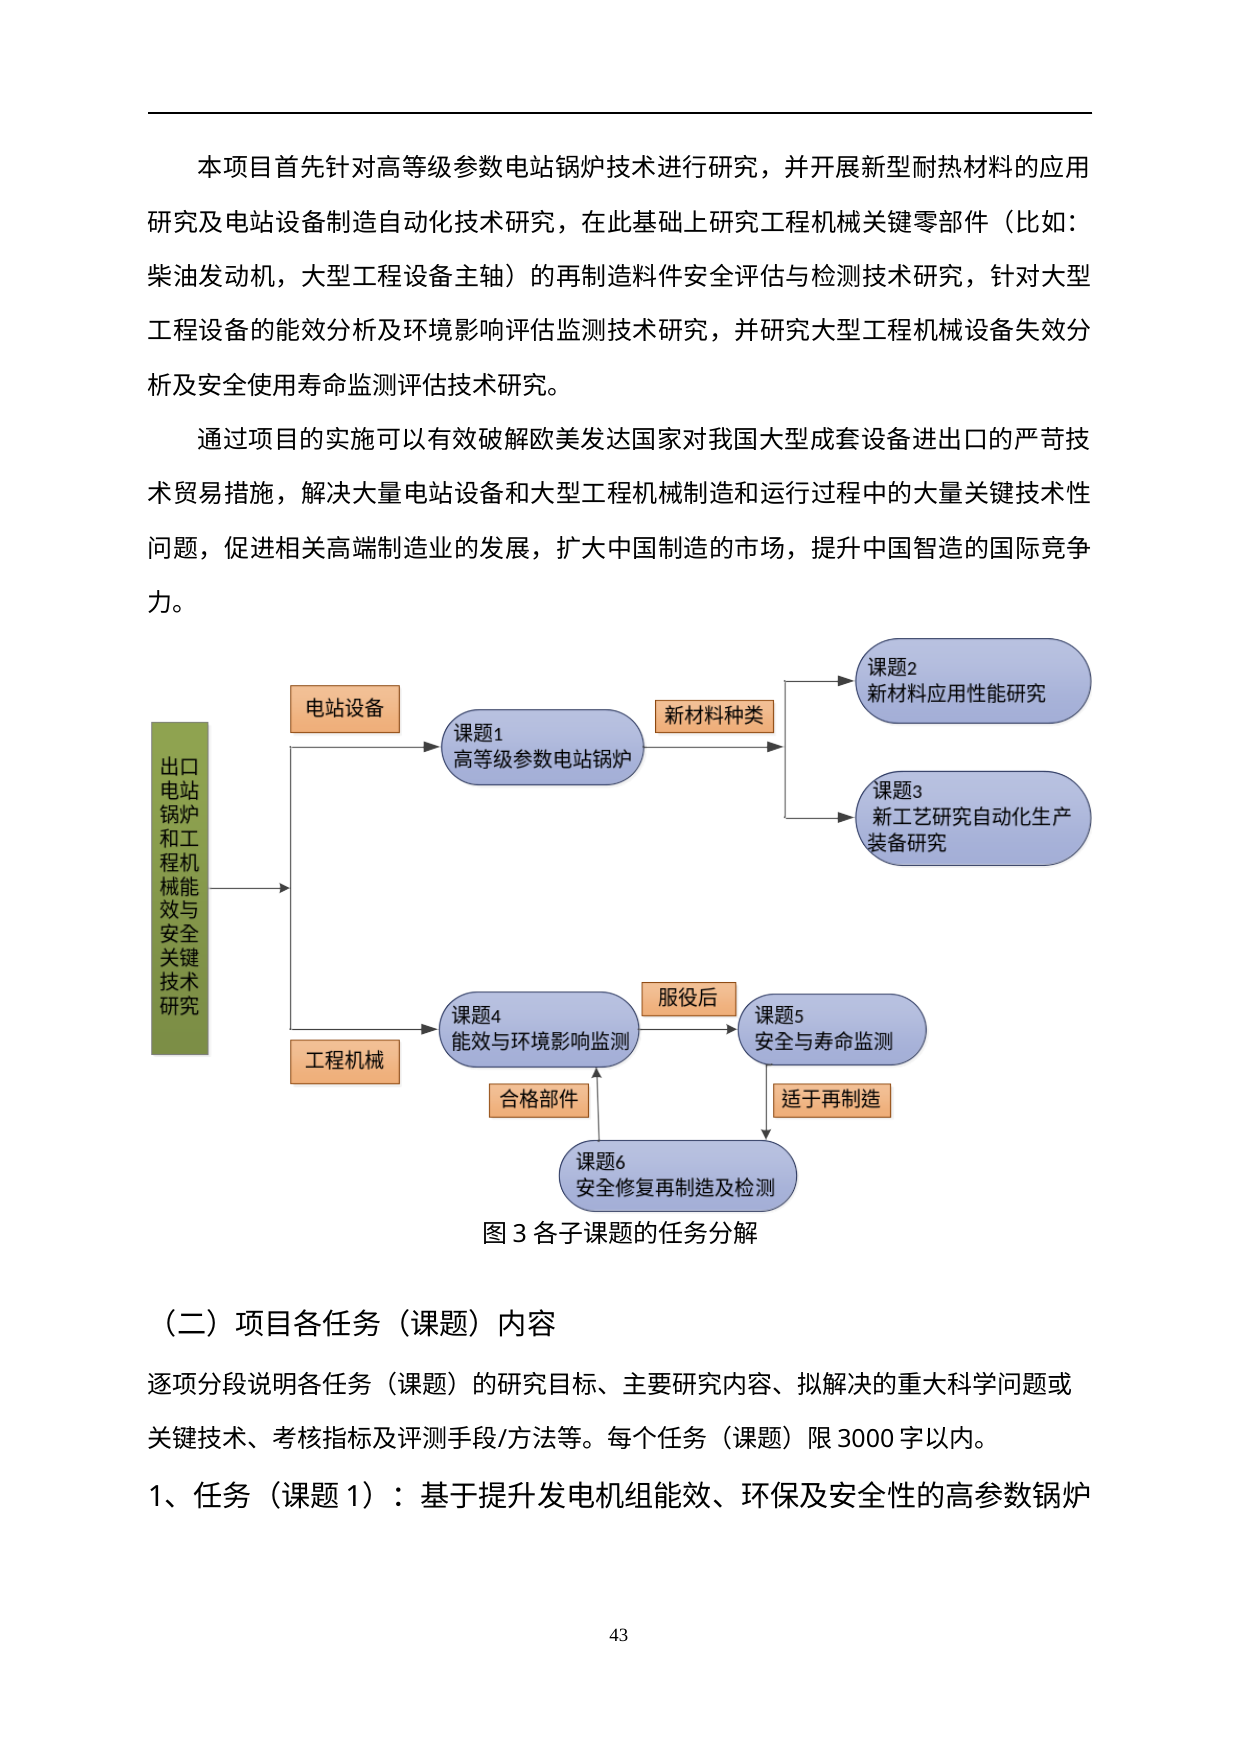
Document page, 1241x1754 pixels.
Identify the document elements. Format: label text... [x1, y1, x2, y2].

text 本项目首先针对高等级参数电站锅炉技术进行研究，并开展新型耐热材料的应用研究及电站设备制造自动化技术研究，在此基础上研究工程机械关键零部件（比如：柴油发动机，大型工程设备主轴）的再制造料件安全评估与检测技术研究，针对大型工程设备的能效分析及环境影响评估监测技术研究，并研究大型工程机械设备失效分析及安全使用寿命监测评估技术研究。 [148, 148, 1092, 401]
text 图3 各子课题的任务分解 [148, 1213, 1092, 1250]
text 逐项分段说明各任务（课题）的研究目标、主要研究内容、拟解决的重大科学问题或关键技术、考核指标及评测手段/方法等。每个任务（课题）限3000字以内。 [148, 1364, 1092, 1455]
text （二）项目各任务（课题）内容 [148, 1301, 1092, 1343]
text 通过项目的实施可以有效破解欧美发达国家对我国大型成套设备进出口的严苛技术贸易措施，解决大量电站设备和大型工程机械制造和运行过程中的大量关键技术性问题，促进相关高端制造业的发展，扩大中国制造的市场，提升中国智造的国际竞争力。 [148, 419, 1092, 619]
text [148, 1473, 1092, 1515]
